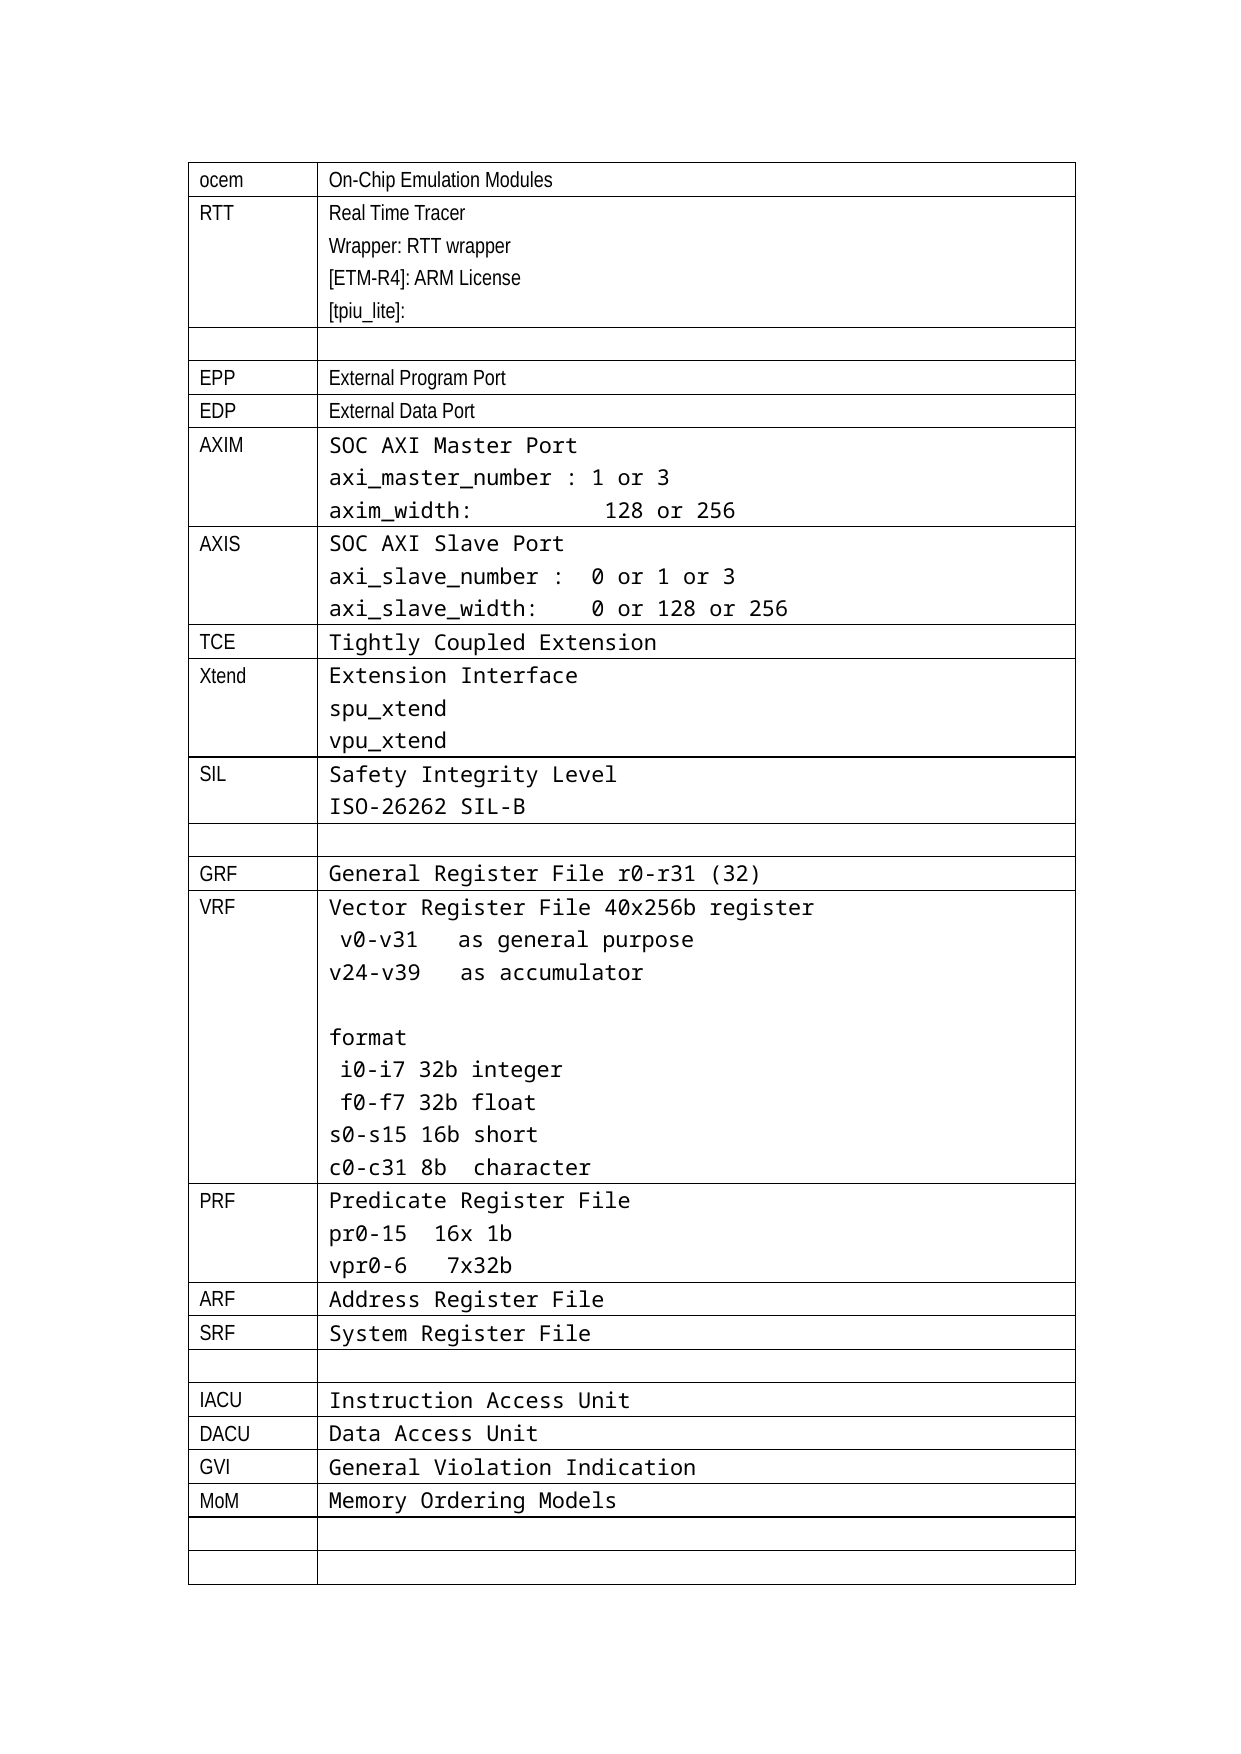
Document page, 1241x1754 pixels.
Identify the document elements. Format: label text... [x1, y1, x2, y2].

table_cell [189, 1551, 317, 1583]
table_cell Xtend [189, 659, 317, 756]
table_cell EPP [189, 361, 317, 394]
table_cell ARF [189, 1283, 317, 1315]
table_cell [189, 1350, 317, 1382]
table_cell ocem [189, 163, 317, 196]
table_cell AXIM [189, 428, 317, 526]
table_cell Tightly Coupled Extension [318, 625, 1075, 658]
table_cell IACU [189, 1383, 317, 1416]
table_cell Vector Register File 40x256b register v0-v31 as general purpose v24-v39 as accumulator format i0-i7 32b integer f0-f7 32b float s0-s15 16b short c0-c31 8b character [318, 891, 1075, 1183]
table_cell On-Chip Emulation Modules [318, 163, 1075, 196]
table_cell SIL [189, 758, 317, 822]
table_cell [318, 1551, 1075, 1583]
table_cell SOC AXI Slave Port axi_slave_number : 0 or 1 or 3 axi_slave_width: 0 or 128 or 256 [318, 527, 1075, 624]
table_cell PRF [189, 1184, 317, 1282]
table_cell External Data Port [318, 395, 1075, 427]
table_cell [318, 328, 1075, 360]
table_cell SOC AXI Master Port axi_master_number : 1 or 3 axim_width: 128 or 256 [318, 428, 1075, 526]
table_cell Address Register File [318, 1283, 1075, 1315]
table_cell TCE [189, 625, 317, 658]
table_cell General Register File r0-r31 (32) [318, 857, 1075, 889]
table_cell VRF [189, 891, 317, 1183]
table_cell EDP [189, 395, 317, 427]
table_cell AXIS [189, 527, 317, 624]
table_cell Real Time Tracer Wrapper: RTT wrapper [ETM-R4]: ARM License [tpiu_lite]: [318, 197, 1075, 327]
table_cell [318, 1350, 1075, 1382]
table_cell Data Access Unit [318, 1417, 1075, 1449]
table_cell [189, 824, 317, 856]
table_cell SRF [189, 1316, 317, 1349]
table_cell [318, 824, 1075, 856]
table_cell RTT [189, 197, 317, 327]
table_cell [318, 1518, 1075, 1550]
table_cell Extension Interface spu_xtend vpu_xtend [318, 659, 1075, 756]
table_cell General Violation Indication [318, 1450, 1075, 1483]
table_cell MoM [189, 1484, 317, 1516]
table_cell GRF [189, 857, 317, 889]
table_cell Instruction Access Unit [318, 1383, 1075, 1416]
table_cell External Program Port [318, 361, 1075, 394]
table_cell [189, 328, 317, 360]
table_cell GVI [189, 1450, 317, 1483]
table_cell Safety Integrity Level ISO-26262 SIL-B [318, 758, 1075, 822]
table_cell Memory Ordering Models [318, 1484, 1075, 1516]
table_cell [189, 1518, 317, 1550]
table_cell DACU [189, 1417, 317, 1449]
table_cell System Register File [318, 1316, 1075, 1349]
table_cell Predicate Register File pr0-15 16x 1b vpr0-6 7x32b [318, 1184, 1075, 1282]
